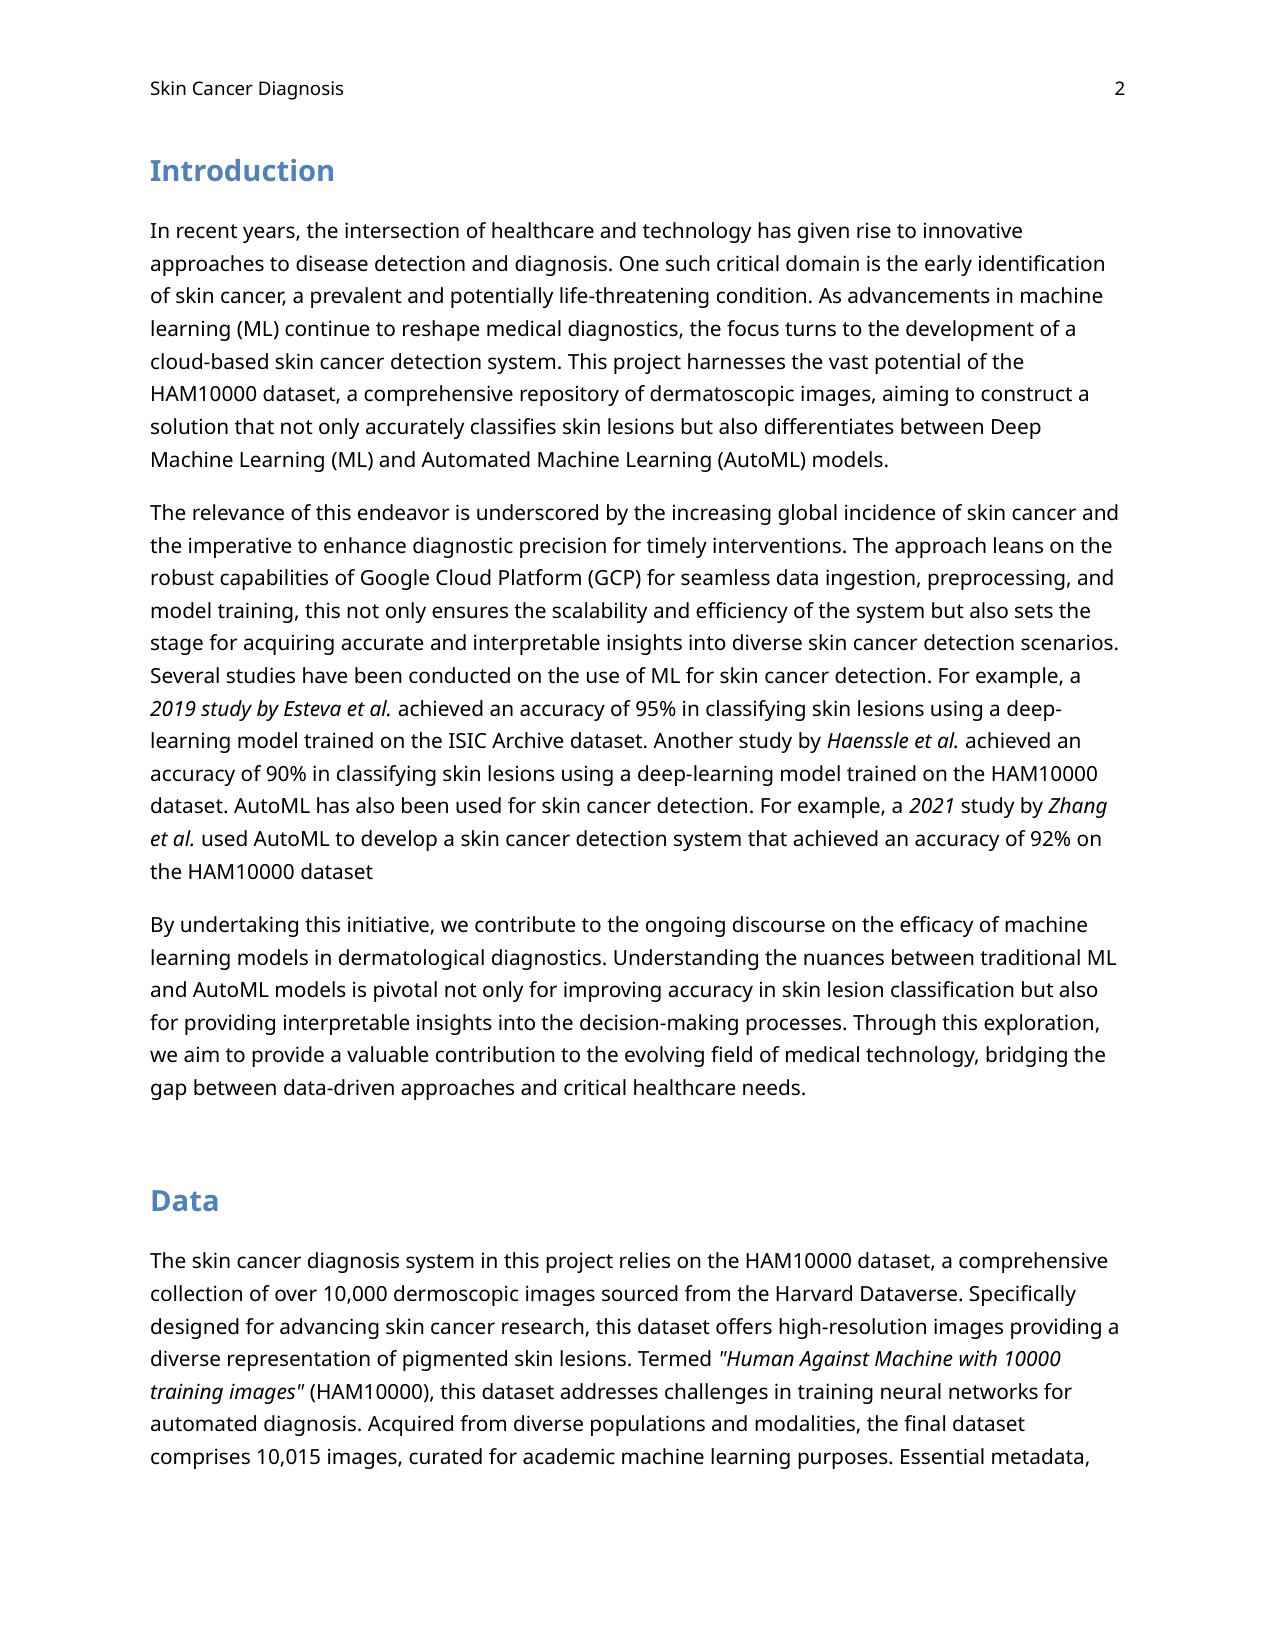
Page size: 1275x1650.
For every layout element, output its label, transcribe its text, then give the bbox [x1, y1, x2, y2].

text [150, 1247, 1125, 1471]
text The relevance of this endeavor is underscored by the increasing global incidence of skin cancer and the imperative to enhance diagnostic precision for timely interventions. The approach leans on the robust capabilities of Google Cloud Platform (GCP) for seamless data ingestion, preprocessing, and model training, this not only ensures the scalability and efficiency of the system but also sets the stage for acquiring accurate and interpretable insights into diverse skin cancer detection scenarios. Several studies have been conducted on the use of ML for skin cancer detection. For example, a 2019 study by Esteva et al. achieved an accuracy of 95% in classifying skin lesions using a deep-learning model trained on the ISIC Archive dataset. Another study by Haenssle et al. achieved an accuracy of 90% in classifying skin lesions using a deep-learning model trained on the HAM10000 dataset. AutoML has also been used for skin cancer detection. For example, a 2021 study by Zhang et al. used AutoML to develop a skin cancer detection system that achieved an accuracy of 92% on the HAM10000 dataset [150, 498, 1125, 885]
text Introduction [150, 150, 1125, 190]
text By undertaking this initiative, we contribute to the ongoing discourse on the efficacy of machine learning models in dermatological diagnostics. Understanding the nuances between traditional ML and AutoML models is pivotal not only for improving accuracy in skin lesion classification but also for providing interpretable insights into the decision-making processes. Through this exploration, we aim to provide a valuable contribution to the evolving field of medical technology, bridging the gap between data-driven approaches and critical healthcare needs. [150, 910, 1125, 1102]
text Data [150, 1180, 1125, 1220]
text In recent years, the intersection of healthcare and technology has given rise to innovative approaches to disease detection and diagnosis. One such critical domain is the early identification of skin cancer, a prevalent and potentially life-threatening condition. As advancements in machine learning (ML) continue to reshape medical diagnostics, the focus turns to the development of a cloud-based skin cancer detection system. This project harnesses the vast potential of the HAM10000 dataset, a comprehensive repository of dermatoscopic images, aiming to construct a solution that not only accurately classifies skin lesions but also differentiates between Deep Machine Learning (ML) and Automated Machine Learning (AutoML) models. [150, 216, 1125, 473]
